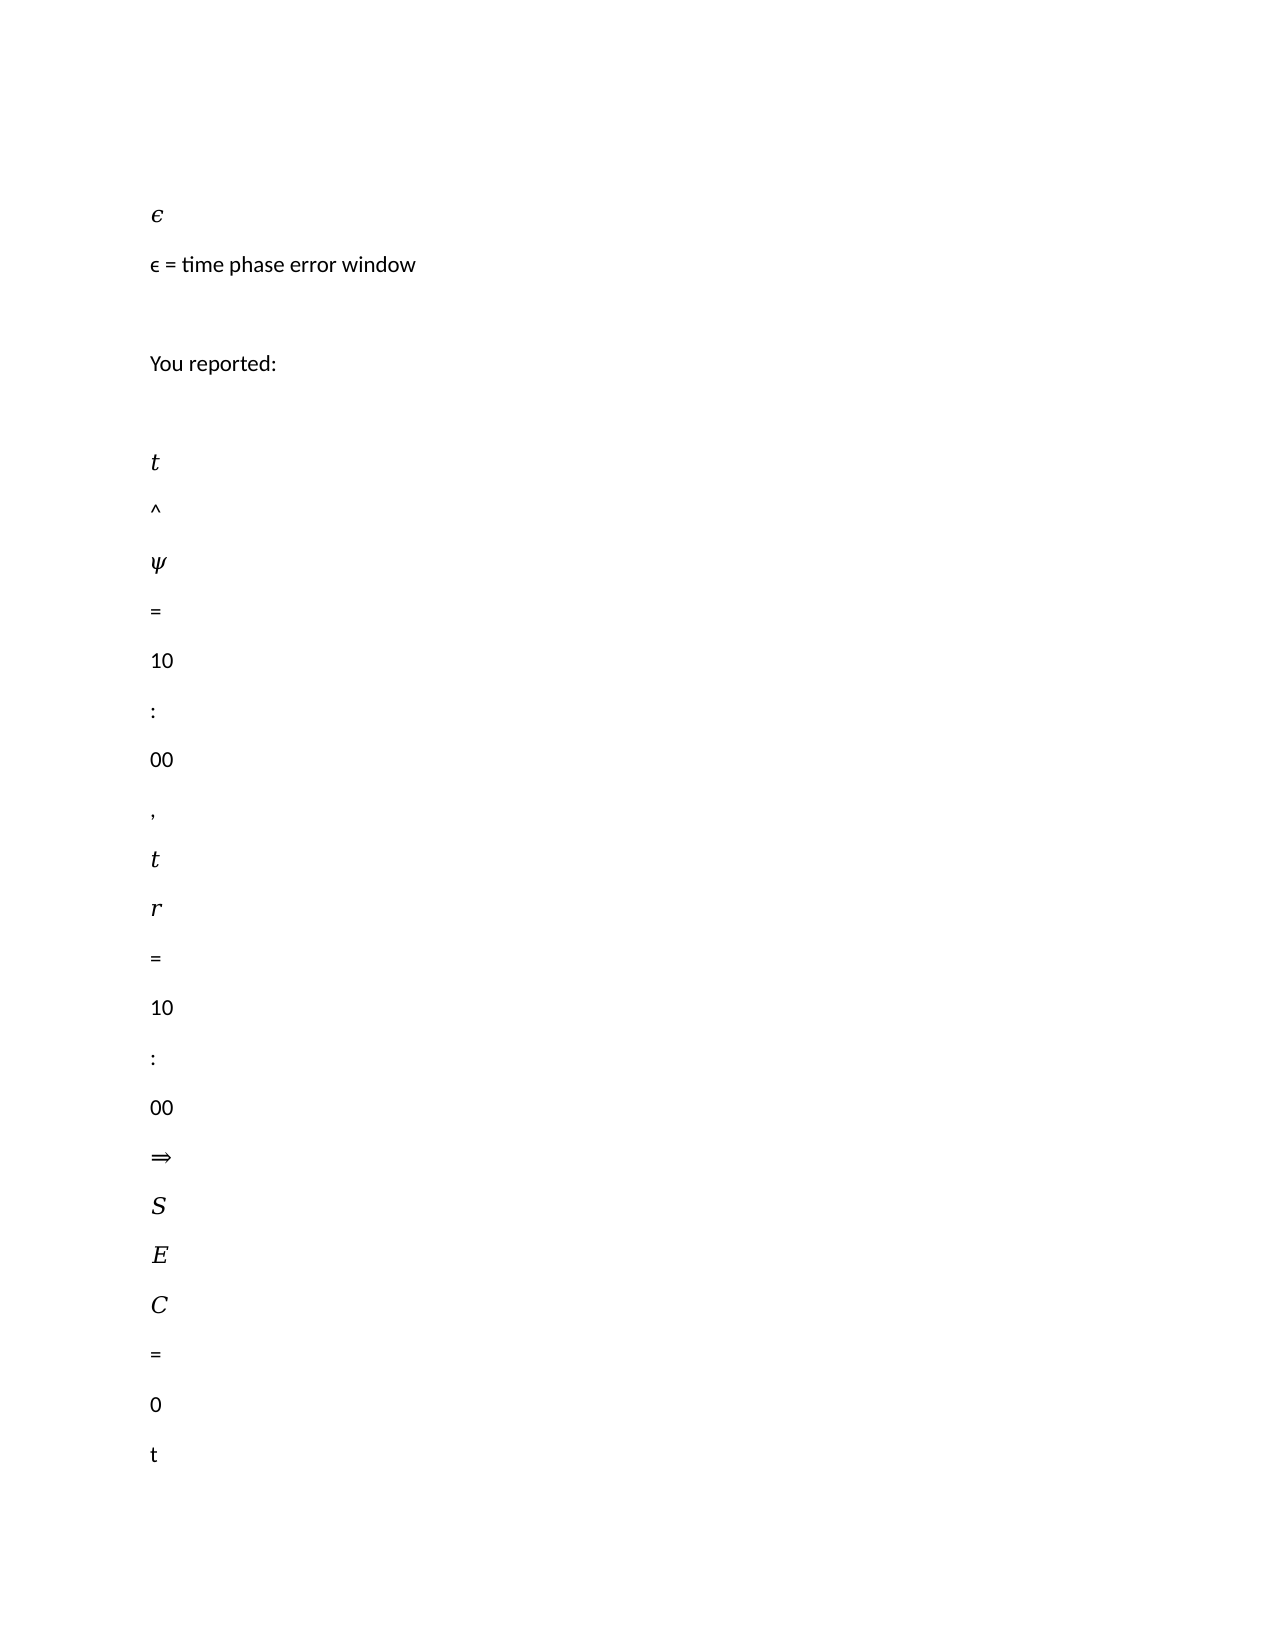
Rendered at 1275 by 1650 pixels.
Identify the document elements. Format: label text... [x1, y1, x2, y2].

text = [150, 1340, 1125, 1369]
text , [150, 794, 1125, 823]
text 𝜖 [150, 199, 1125, 228]
text : [150, 1042, 1125, 1071]
text 𝜓 [150, 547, 1125, 575]
text : [150, 695, 1125, 724]
text ϵ = time phase error window [150, 249, 1125, 278]
text 𝑟 [150, 894, 1125, 922]
text 10 [150, 646, 1125, 674]
text 𝐸 [150, 1241, 1125, 1269]
text t [150, 1439, 1125, 1468]
text = [150, 943, 1125, 972]
text You reported: [150, 348, 1125, 377]
text 00 [150, 1092, 1125, 1121]
text = [150, 596, 1125, 625]
text ^ [150, 497, 1125, 526]
text 𝑡 [150, 844, 1125, 873]
text 10 [150, 993, 1125, 1022]
text 0 [150, 1389, 1125, 1418]
text 00 [150, 745, 1125, 774]
text 𝐶 [150, 1290, 1125, 1319]
text ⇒ [150, 1142, 1125, 1170]
text 𝑡 [150, 447, 1125, 476]
text 𝑆 [150, 1191, 1125, 1220]
